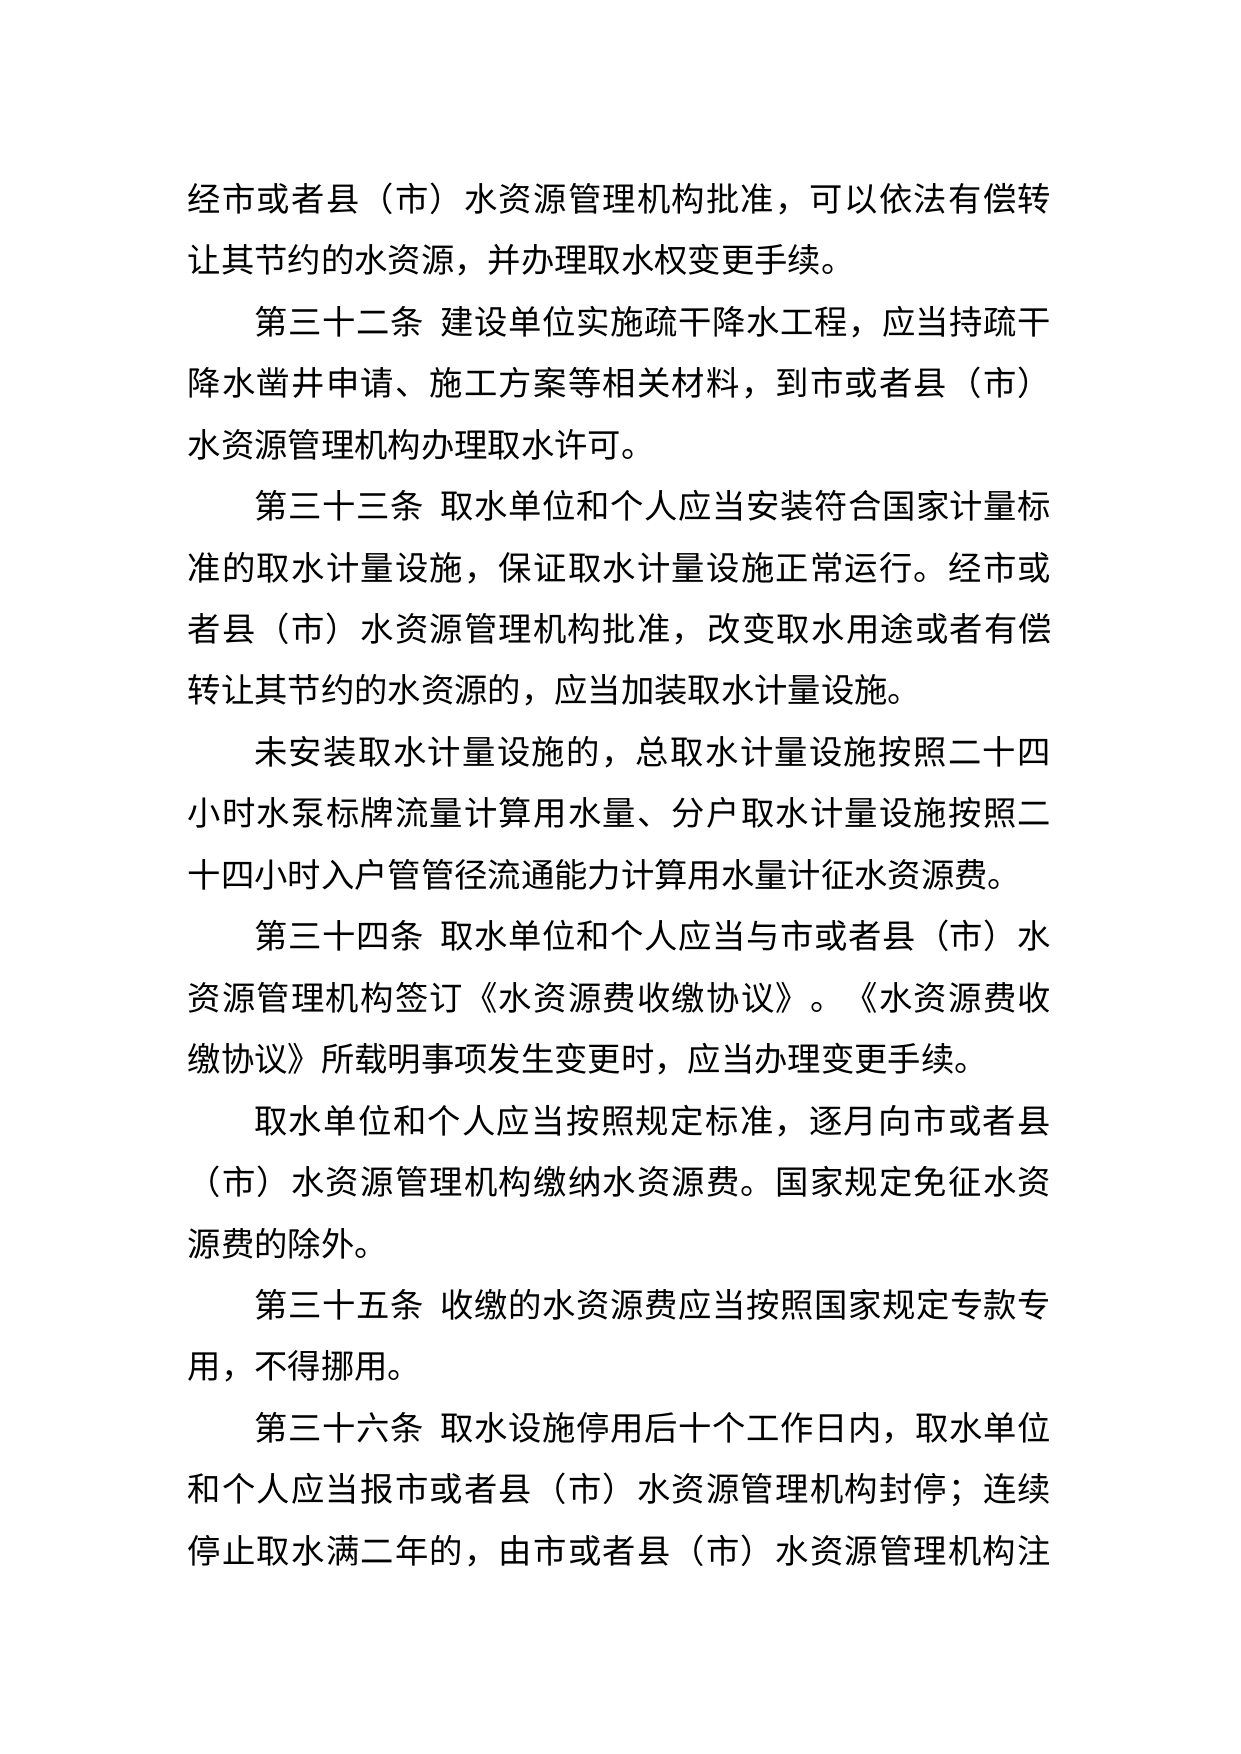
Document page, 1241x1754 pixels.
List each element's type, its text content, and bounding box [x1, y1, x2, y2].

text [187, 1391, 1053, 1576]
text 取水单位和个人应当按照规定标准，逐月向市或者县（市）水资源管理机构缴纳水资源费。国家规定免征水资源费的除外。 [187, 1084, 1053, 1268]
text 第三十三条 取水单位和个人应当安装符合国家计量标准的取水计量设施，保证取水计量设施正常运行。经市或者县（市）水资源管理机构批准，改变取水用途或者有偿转让其节约的水资源的，应当加装取水计量设施。 [187, 469, 1053, 715]
text 未安装取水计量设施的，总取水计量设施按照二十四小时水泵标牌流量计算用水量、分户取水计量设施按照二十四小时入户管管径流通能力计算用水量计征水资源费。 [187, 715, 1053, 899]
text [187, 162, 1053, 285]
text 第三十四条 取水单位和个人应当与市或者县（市）水资源管理机构签订《水资源费收缴协议》。《水资源费收缴协议》所载明事项发生变更时，应当办理变更手续。 [187, 899, 1053, 1084]
text 第三十五条 收缴的水资源费应当按照国家规定专款专用，不得挪用。 [187, 1268, 1053, 1391]
text 第三十二条 建设单位实施疏干降水工程，应当持疏干降水凿井申请、施工方案等相关材料，到市或者县（市）水资源管理机构办理取水许可。 [187, 285, 1053, 469]
